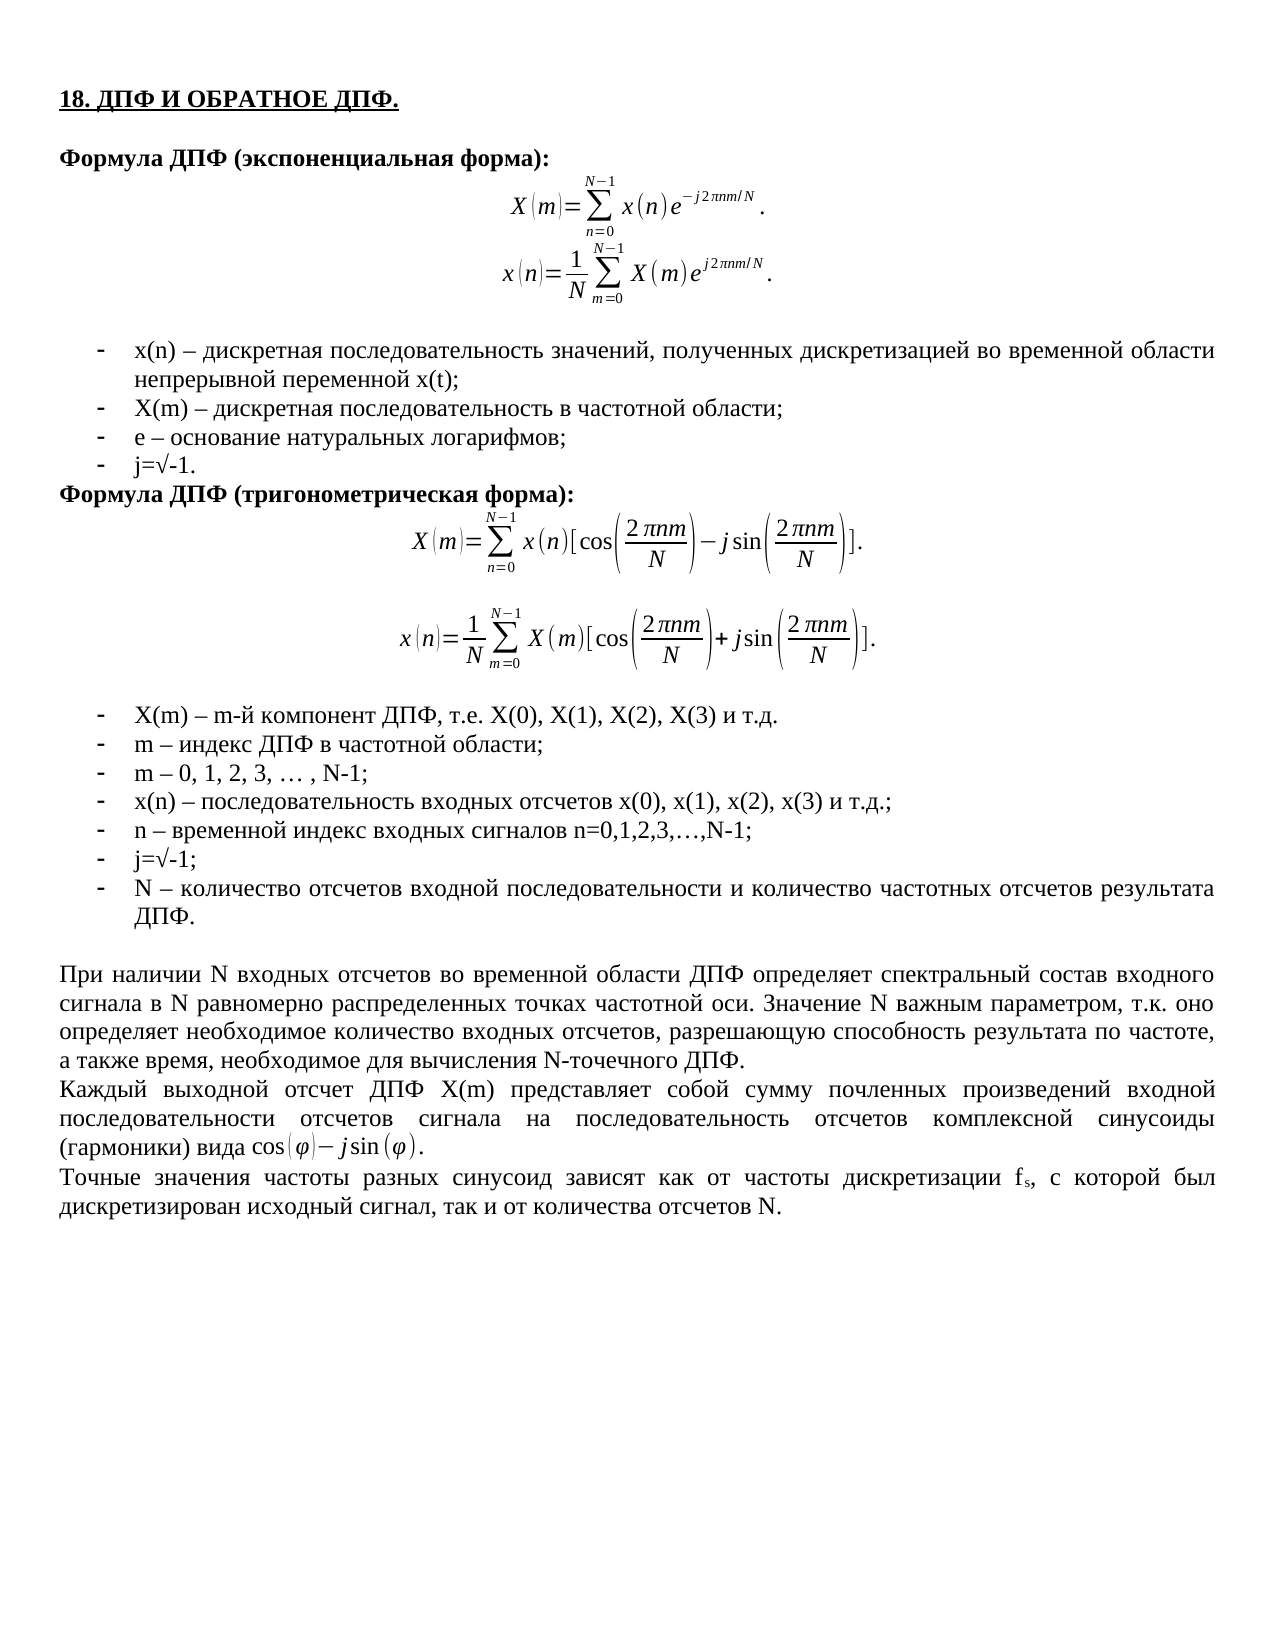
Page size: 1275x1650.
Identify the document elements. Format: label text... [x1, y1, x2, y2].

subtitle 18. ДПФ И ОБРАТНОЕ ДПФ. [59, 84, 1216, 113]
text Формула ДПФ (экспоненциальная форма): [59, 143, 1216, 172]
list n – временной индекс входных сигналов n=0,1,2,3,…,N-1; [97, 815, 1216, 844]
list x(n) – дискретная последовательность значений, полученных дискретизацией во временной области непрерывной переменной x(t); [97, 335, 1216, 393]
list m – 0, 1, 2, 3, … , N-1; [97, 758, 1216, 786]
text При наличии N входных отсчетов во временной области ДПФ определяет спектральный состав входного сигнала в N равномерно распределенных точках частотной оси. Значение N важным параметром, т.к. оно определяет необходимое количество входных отсчетов, разрешающую способность результата по частоте, а также время, необходимое для вычисления N-точечного ДПФ. [59, 959, 1216, 1074]
list X(m) – дискретная последовательность в частотной области; [97, 393, 1216, 422]
text Точные значения частоты разных синусоид зависят как от частоты дискретизации fs, с которой был дискретизирован исходный сигнал, так и от количества отсчетов N. [59, 1162, 1216, 1220]
text Каждый выходной отсчет ДПФ X(m) представляет собой сумму почленных произведений входной последовательности отсчетов сигнала на последовательность отсчетов комплексной синусоиды (гармоники) вида [59, 1074, 1216, 1162]
list X(m) – m-й компонент ДПФ, т.е. Х(0), Х(1), Х(2), Х(3) и т.д. [97, 700, 1216, 729]
text Формула ДПФ (тригонометрическая форма): [59, 479, 1216, 508]
list N – количество отсчетов входной последовательности и количество частотных отсчетов результата ДПФ. [97, 873, 1216, 930]
list j=√-1; [97, 844, 1216, 873]
list x(n) – последовательность входных отсчетов x(0), x(1), x(2), x(3) и т.д.; [97, 786, 1216, 815]
list m – индекс ДПФ в частотной области; [97, 729, 1216, 758]
list е – основание натуральных логарифмов; [97, 422, 1216, 450]
list j=√-1. [97, 450, 1216, 479]
